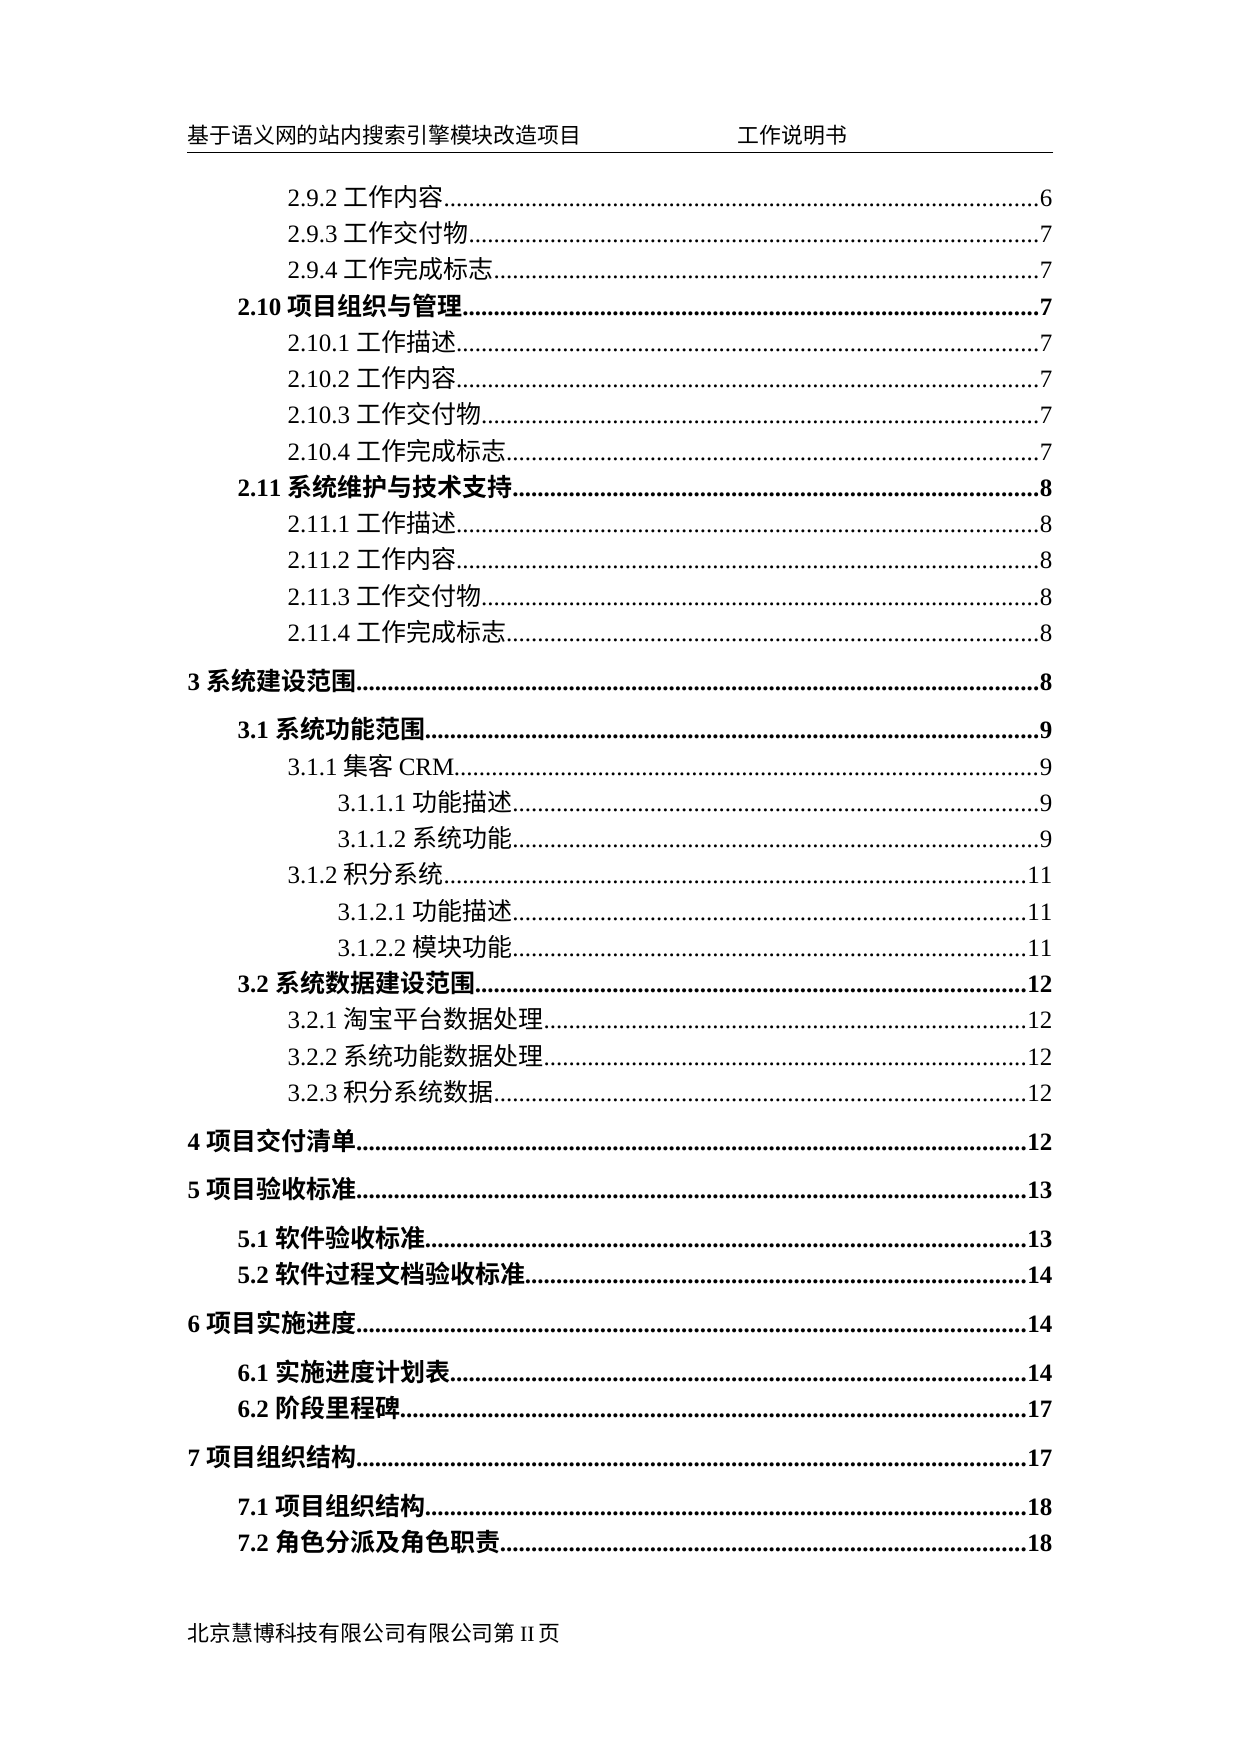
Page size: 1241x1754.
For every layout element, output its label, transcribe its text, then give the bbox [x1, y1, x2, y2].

text 3.1.1.2 系统功能 9 [337, 818, 1053, 855]
text 2.11.2 工作内容 8 [287, 540, 1053, 576]
text 3.1.1.1 功能描述 9 [337, 782, 1053, 818]
text 2.9.4 工作完成标志 7 [287, 250, 1053, 286]
text 2.11.1 工作描述 8 [287, 503, 1053, 540]
text 2.10 项目组织与管理 7 [237, 286, 1053, 322]
text 5.2 软件过程文档验收标准 14 [237, 1255, 1053, 1291]
text 3.1 系统功能范围 9 [237, 710, 1053, 746]
text 2.10.1 工作描述 7 [287, 322, 1053, 358]
text 3 系统建设范围 8 [187, 661, 1053, 697]
text 3.1.1 集客CRM 9 [287, 746, 1053, 782]
text 3.2 系统数据建设范围 12 [237, 963, 1053, 1000]
text 2.11.3 工作交付物 8 [287, 576, 1053, 612]
text 7.1 项目组织结构 18 [237, 1486, 1053, 1522]
text 3.1.2 积分系统 11 [287, 855, 1053, 891]
text 3.1.2.2 模块功能 11 [337, 927, 1053, 963]
text 2.11.4 工作完成标志 8 [287, 612, 1053, 648]
text 6 项目实施进度 14 [187, 1303, 1053, 1340]
text 5.1 软件验收标准 13 [237, 1218, 1053, 1255]
text 6.2 阶段里程碑 17 [237, 1388, 1053, 1425]
text 3.2.2 系统功能数据处理 12 [287, 1036, 1053, 1072]
text 2.9.3 工作交付物 7 [287, 213, 1053, 250]
text 2.10.3 工作交付物 7 [287, 395, 1053, 431]
text 4 项目交付清单 12 [187, 1121, 1053, 1157]
text 3.2.3 积分系统数据 12 [287, 1072, 1053, 1108]
text 7.2 角色分派及角色职责 18 [237, 1522, 1053, 1558]
text 2.10.2 工作内容 7 [287, 358, 1053, 395]
text 3.1.2.1 功能描述 11 [337, 891, 1053, 927]
text 2.10.4 工作完成标志 7 [287, 431, 1053, 467]
text 2.11 系统维护与技术支持 8 [237, 467, 1053, 503]
text 6.1 实施进度计划表 14 [237, 1352, 1053, 1388]
text 2.9.2 工作内容 6 [287, 177, 1053, 213]
text 7 项目组织结构 17 [187, 1437, 1053, 1473]
text 5 项目验收标准 13 [187, 1170, 1053, 1206]
text 3.2.1 淘宝平台数据处理 12 [287, 1000, 1053, 1036]
